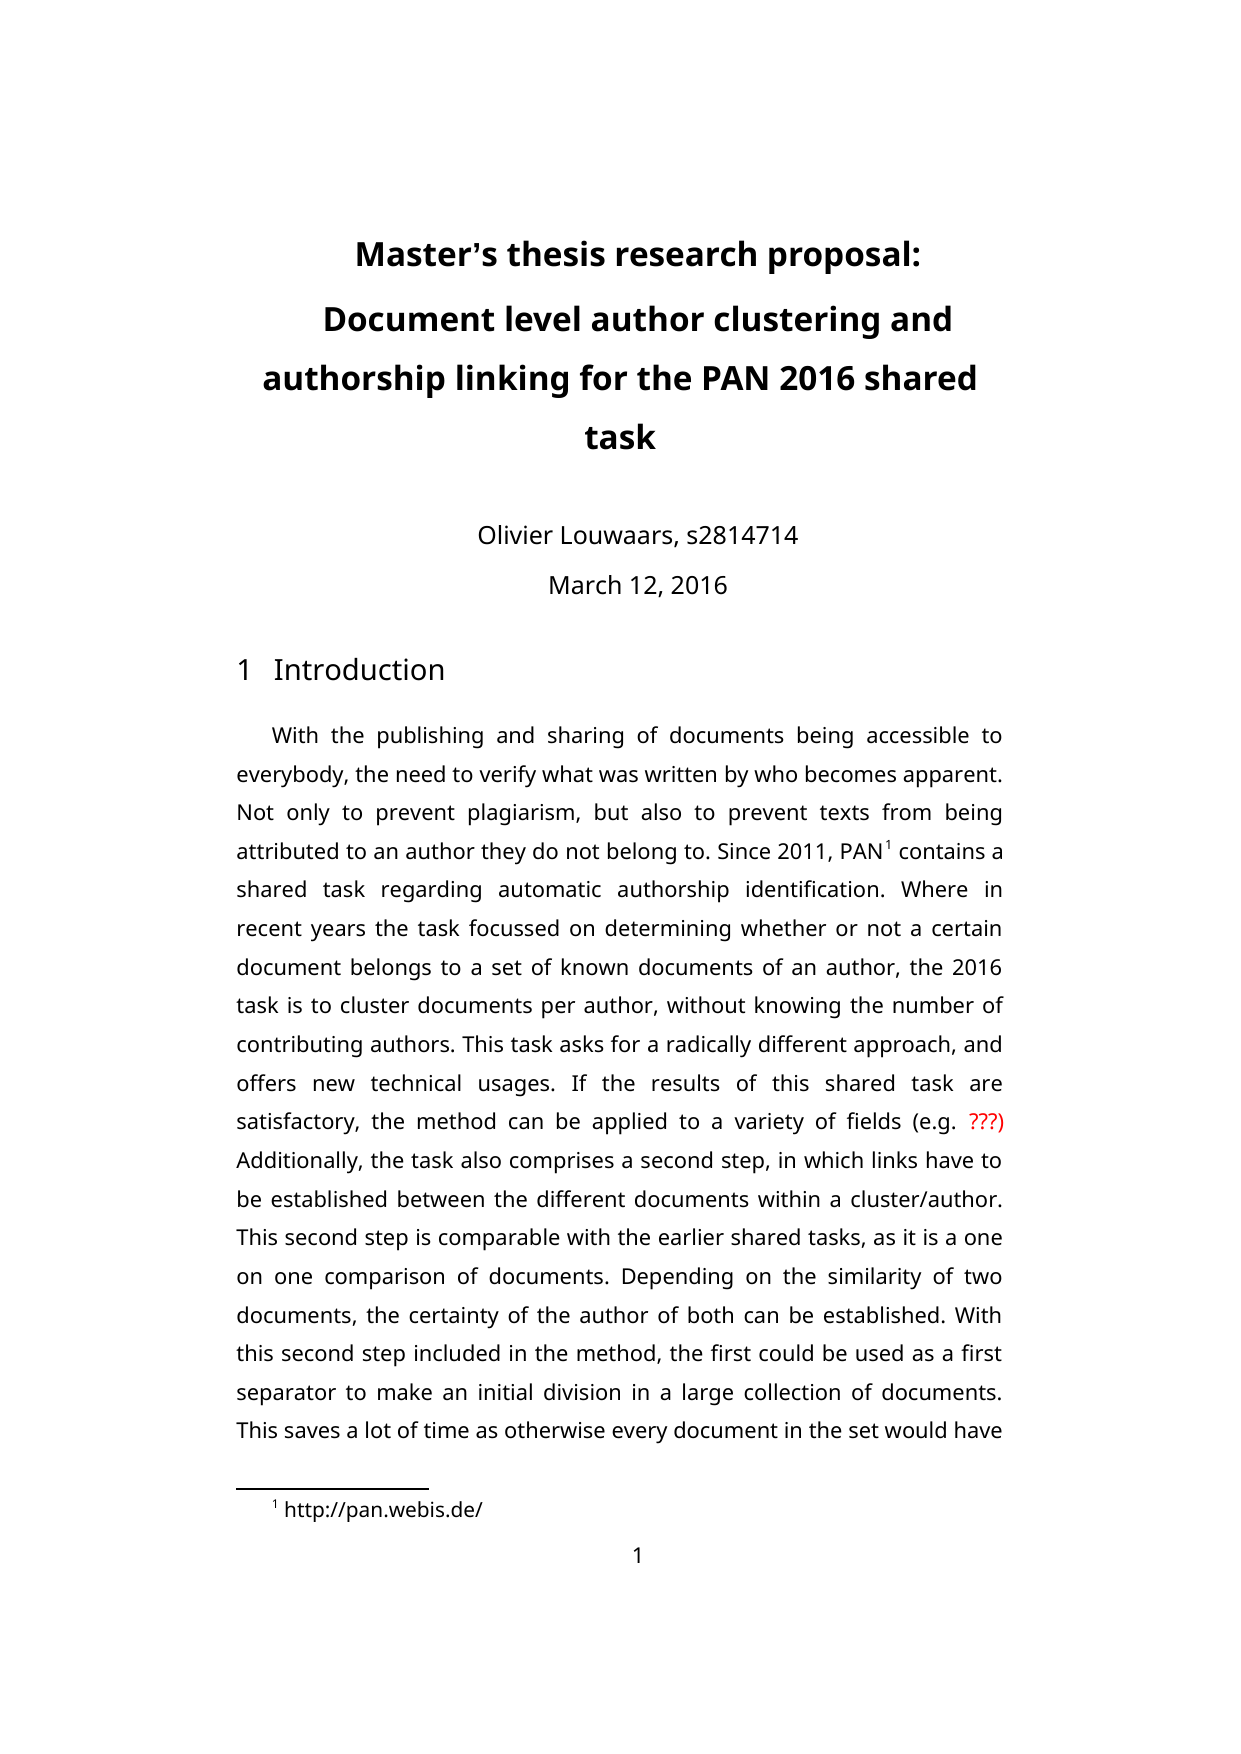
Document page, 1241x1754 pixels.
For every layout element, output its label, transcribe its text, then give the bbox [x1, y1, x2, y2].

subtitle Master’s thesis research proposal: [236, 230, 1004, 276]
subtitle March 12, 2016 [236, 568, 1004, 602]
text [236, 720, 1004, 1445]
subtitle Document level author clustering and authorship linking for the PAN 2016 shared task [236, 296, 1004, 459]
subtitle Introduction [236, 649, 1004, 689]
subtitle Olivier Louwaars, s2814714 [236, 517, 1004, 551]
